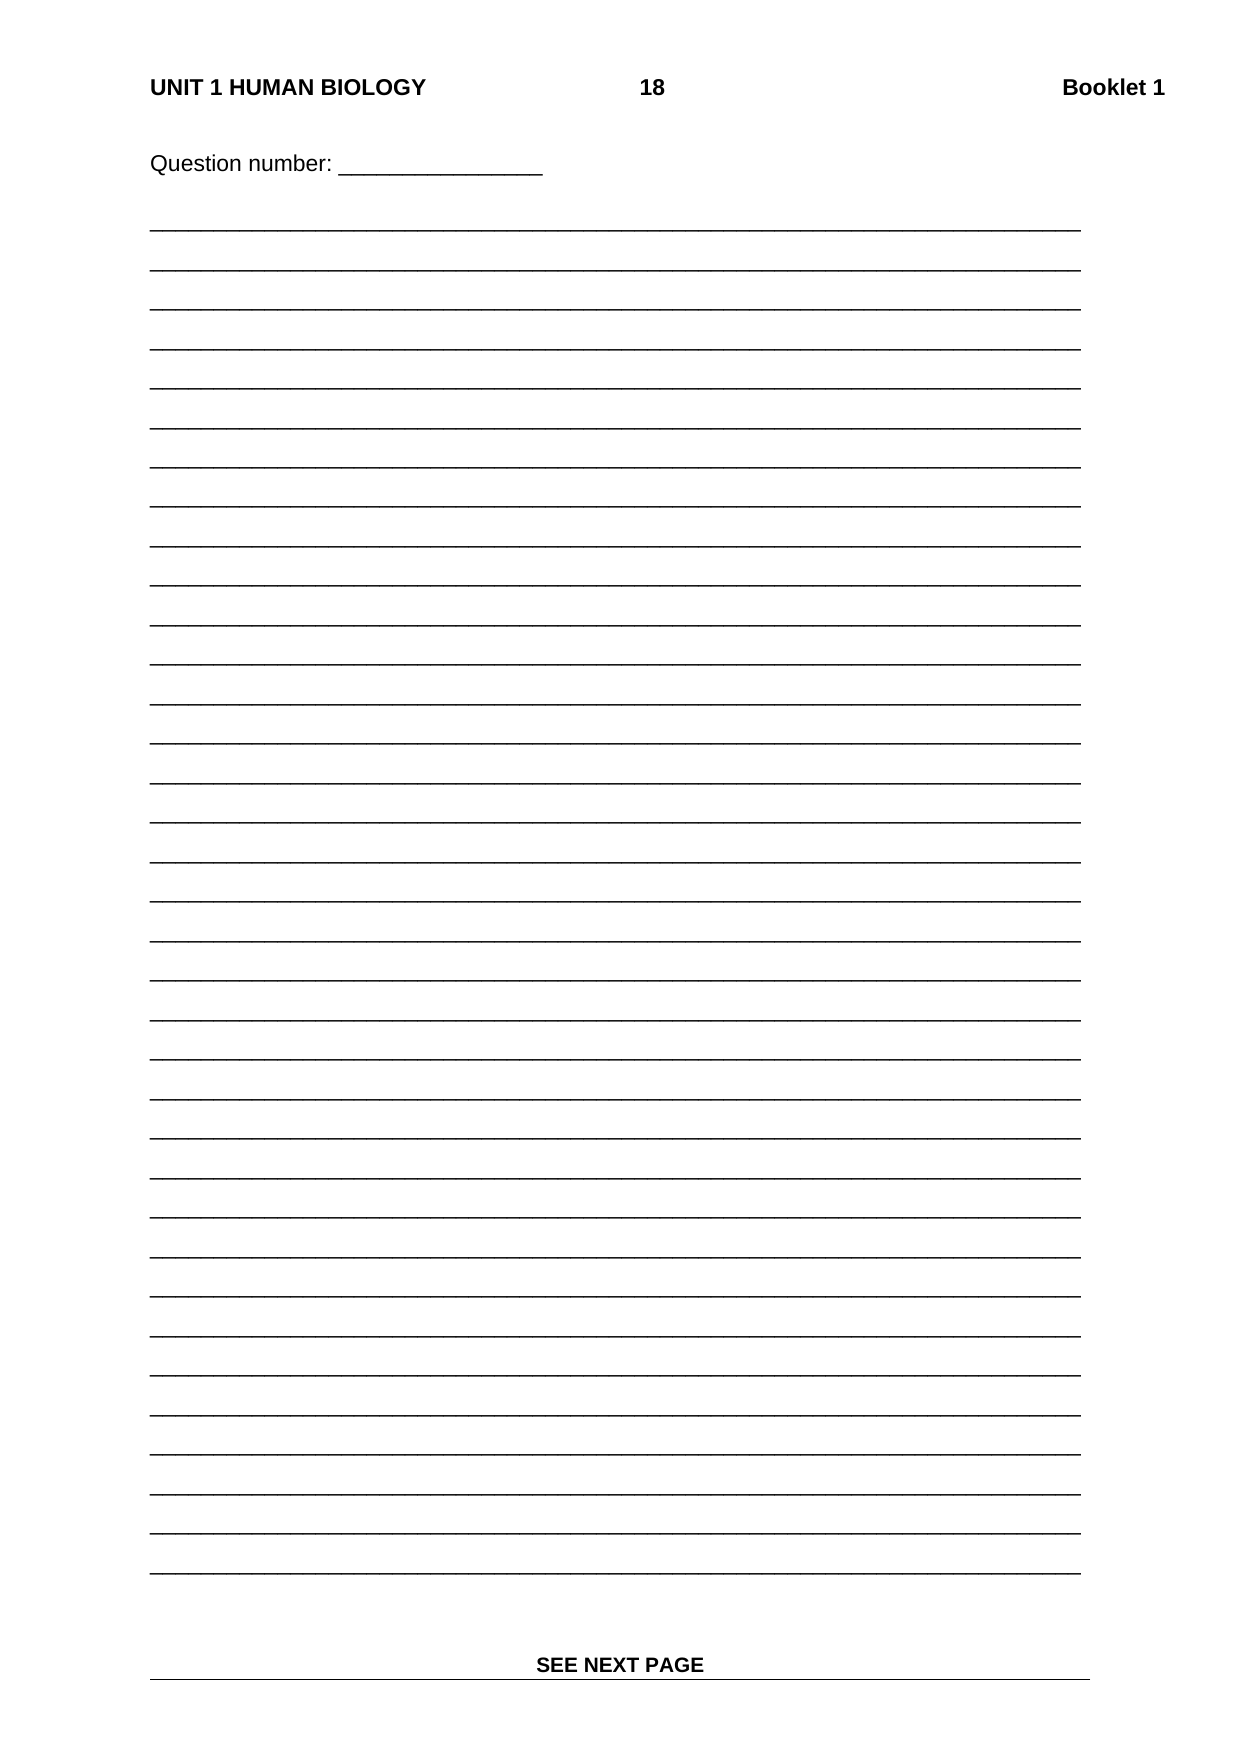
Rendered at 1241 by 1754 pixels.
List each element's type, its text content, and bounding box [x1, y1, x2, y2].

text Question number: ________________ [150, 150, 1090, 176]
text ___________________________________________________________________________________________________________________________________________________________________________________________________________________________________________________________________________________________________________________________________________________________________________________________________________________________________________________________________________________________________________________________________________________________________________________________________________________________________________________________________________________________________________________________________________________________________________________________________________________________________________________________________________________________________________________________________________________________________________________________________________________________________________________________________________________________________________________________________________________________________________________________________________________________________________________________________________________________________________________________________________________________________________________________________________________________________________________________________________________________________________________________________________________________________________________________________________________________________________________________________________________________________________________________________________________________________________________________________________________________________________________________________________________________________________________________________________________________________________________________________________________________________________________________________________________________________________________________________________________________________________________________________________________________________________________________________________________________________________________________________________________________________________________________________________________________________________________________________________________________________________________________________________________________________________________________________________________________________________________________ [150, 206, 1090, 1575]
